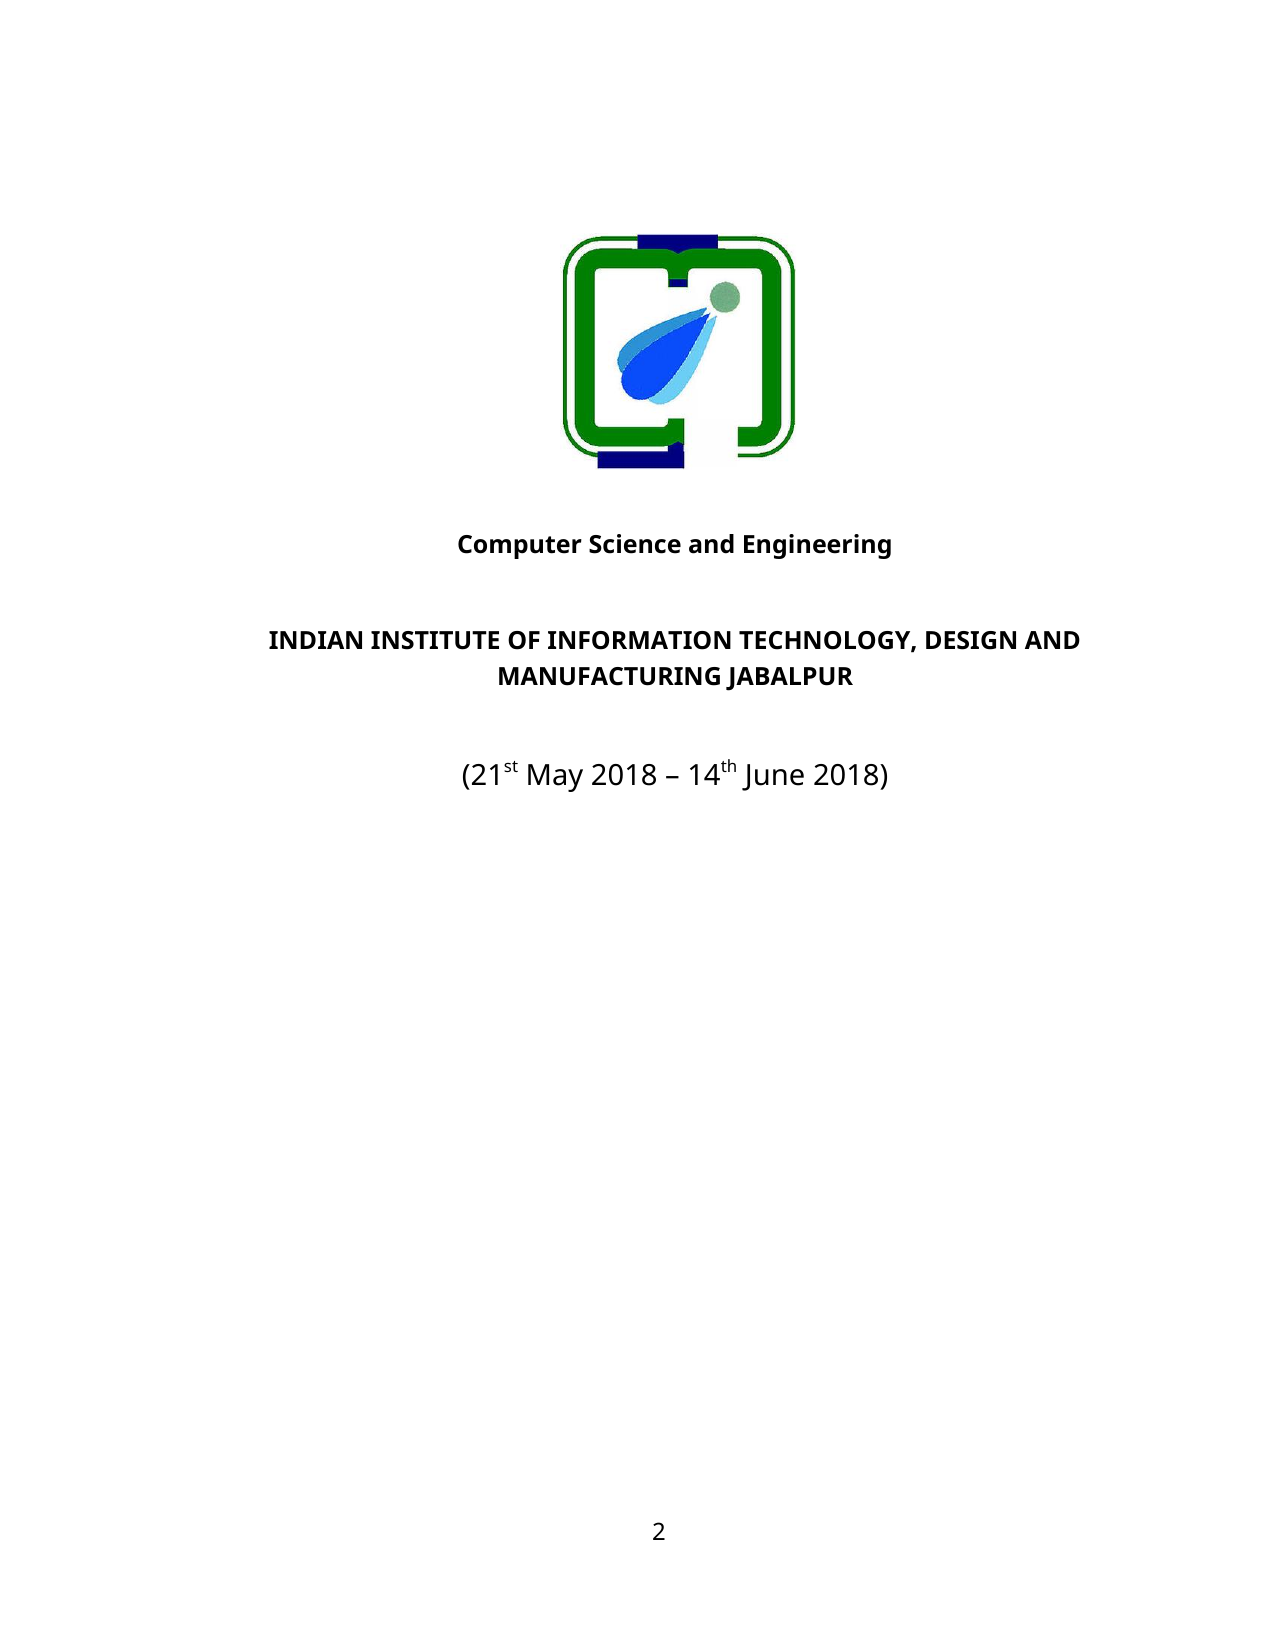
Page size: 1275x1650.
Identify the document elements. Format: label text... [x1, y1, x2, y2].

text INDIAN INSTITUTE OF INFORMATION TECHNOLOGY, DESIGN AND MANUFACTURING JABALPUR [263, 622, 1087, 693]
subtitle (21st May 2018 – 14th June 2018) [263, 754, 1087, 794]
picture [560, 233, 797, 470]
text Computer Science and Engineering [263, 526, 1087, 561]
